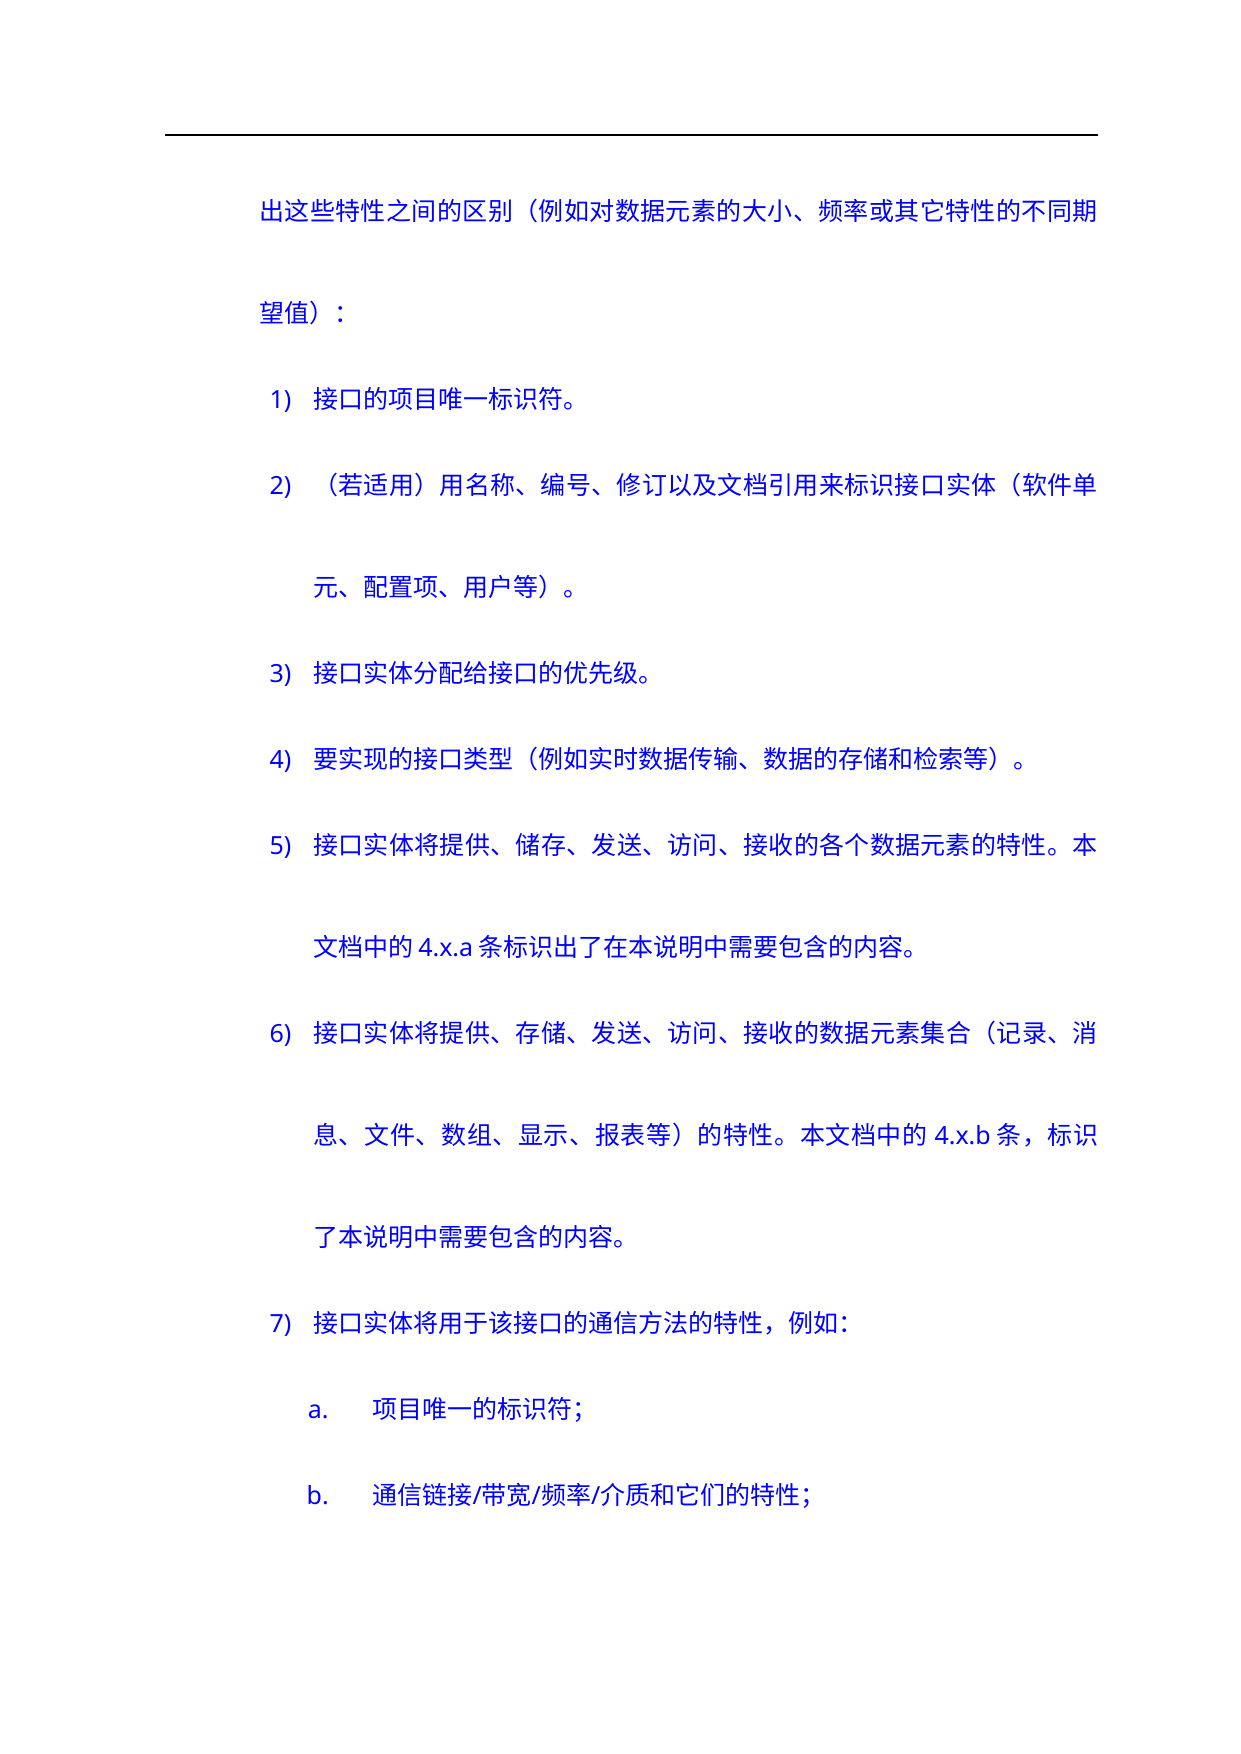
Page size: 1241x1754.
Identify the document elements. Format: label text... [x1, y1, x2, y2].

list （若适用）用名称、编号、修订以及文档引用来标识接口实体（软件单元、配置项、用户等）。 [269, 449, 1098, 619]
list 通信链接/带宽/频率/介质和它们的特性； [328, 1459, 1098, 1527]
list 接口实体将提供、存储、发送、访问、接收的数据元素集合（记录、消息、文件、数组、显示、报表等）的特性。本文档中的4.x.b条，标识了本说明中需要包含的内容。 [269, 997, 1098, 1269]
list 接口实体将提供、储存、发送、访问、接收的各个数据元素的特性。本文档中的4.x.a条标识出了在本说明中需要包含的内容。 [269, 809, 1098, 979]
list 要实现的接口类型（例如实时数据传输、数据的存储和检索等）。 [269, 723, 1098, 791]
list 接口的项目唯一标识符。 [269, 363, 1098, 431]
list 接口实体将用于该接口的通信方法的特性，例如： [269, 1287, 1098, 1355]
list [215, 176, 1098, 345]
list 接口实体分配给接口的优先级。 [269, 637, 1098, 705]
list 项目唯一的标识符； [328, 1373, 1098, 1441]
